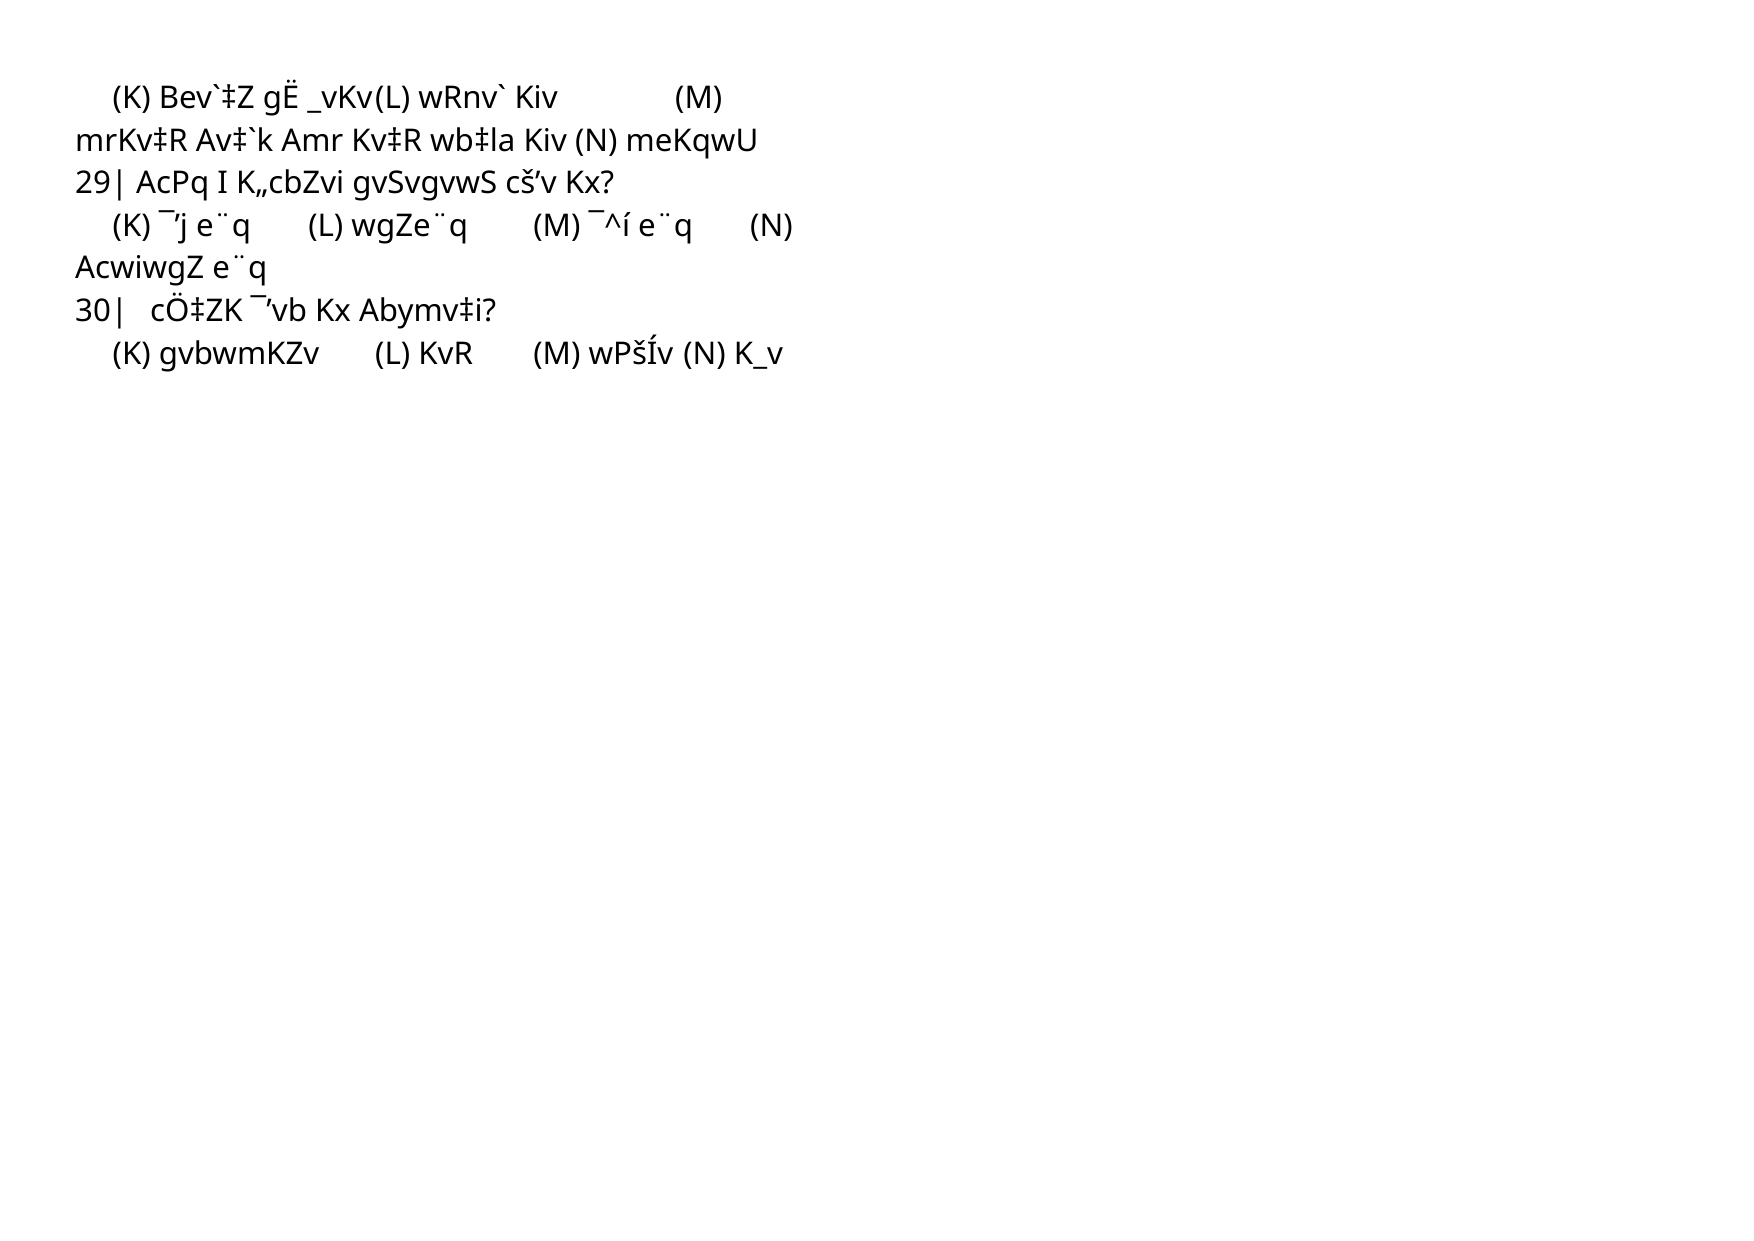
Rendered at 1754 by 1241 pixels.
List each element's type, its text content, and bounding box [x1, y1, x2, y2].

text 29| AcPq I K„cbZvi gvSvgvwS cš’v Kx? [75, 160, 802, 203]
text (K) Bev`‡Z gË _vKv (L) wRnv` Kiv (M) mrKv‡R Av‡`k Amr Kv‡R wb‡la Kiv (N) meKqwU [75, 75, 802, 160]
text (K) gvbwmKZv (L) KvR (M) wPšÍv (N) K_v [75, 331, 802, 373]
text 30| cÖ‡ZK ¯’vb Kx Abymv‡i? [75, 288, 802, 331]
text (K) ¯’j e¨q (L) wgZe¨q (M) ¯^í e¨q (N) AcwiwgZ e¨q [75, 203, 802, 288]
